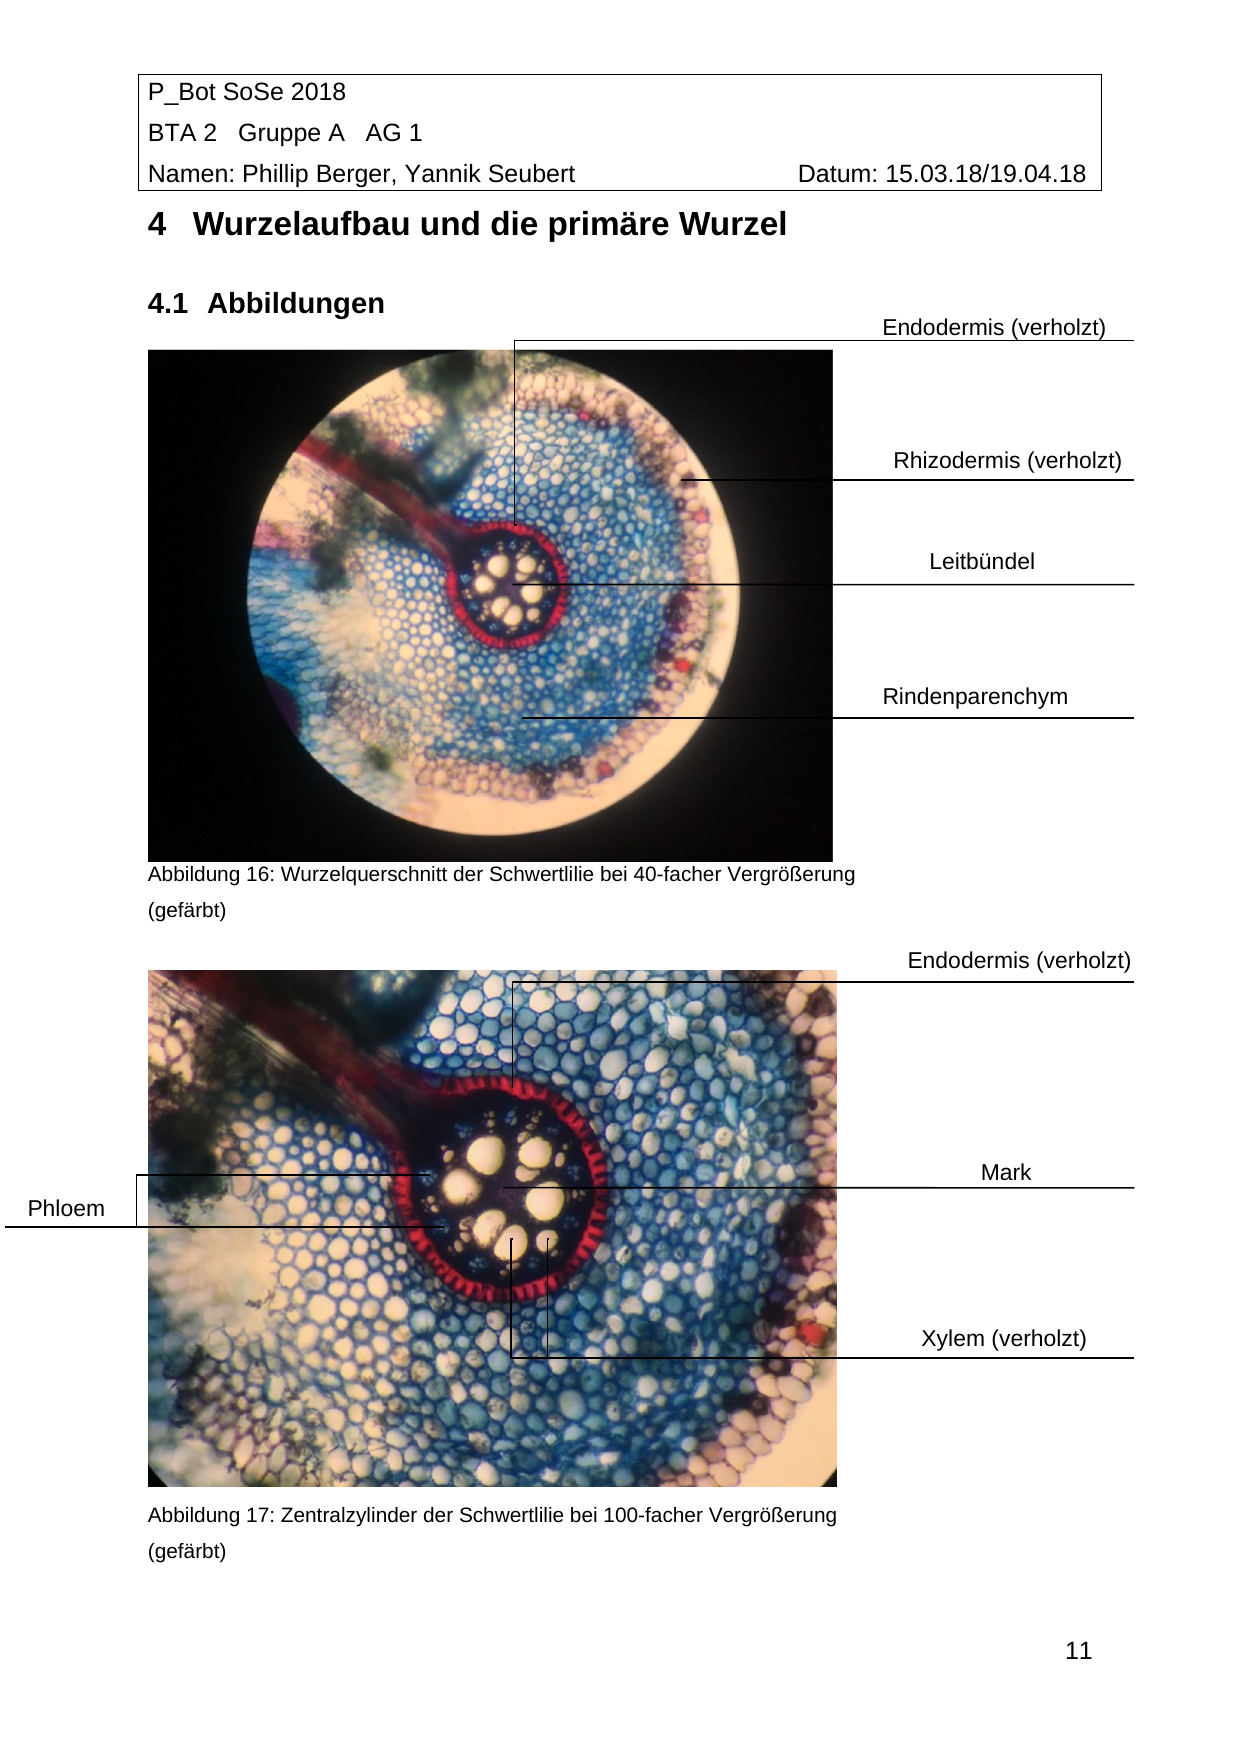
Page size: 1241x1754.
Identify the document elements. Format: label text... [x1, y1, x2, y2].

text Abbildung 17: Zentralzylinder der Schwertlilie bei 100-facher Vergrößerung [148, 1503, 1092, 1527]
text Abbildung 16: Wurzelquerschnitt der Schwertlilie bei 40-facher Vergrößerung [148, 862, 1092, 886]
text (gefärbt) [148, 1539, 1092, 1563]
picture [148, 970, 837, 1487]
text (gefärbt) [148, 898, 1092, 922]
picture [148, 350, 832, 862]
subtitle Wurzelaufbau und die primäre Wurzel [148, 204, 1092, 242]
subtitle Abbildungen [148, 286, 1092, 320]
